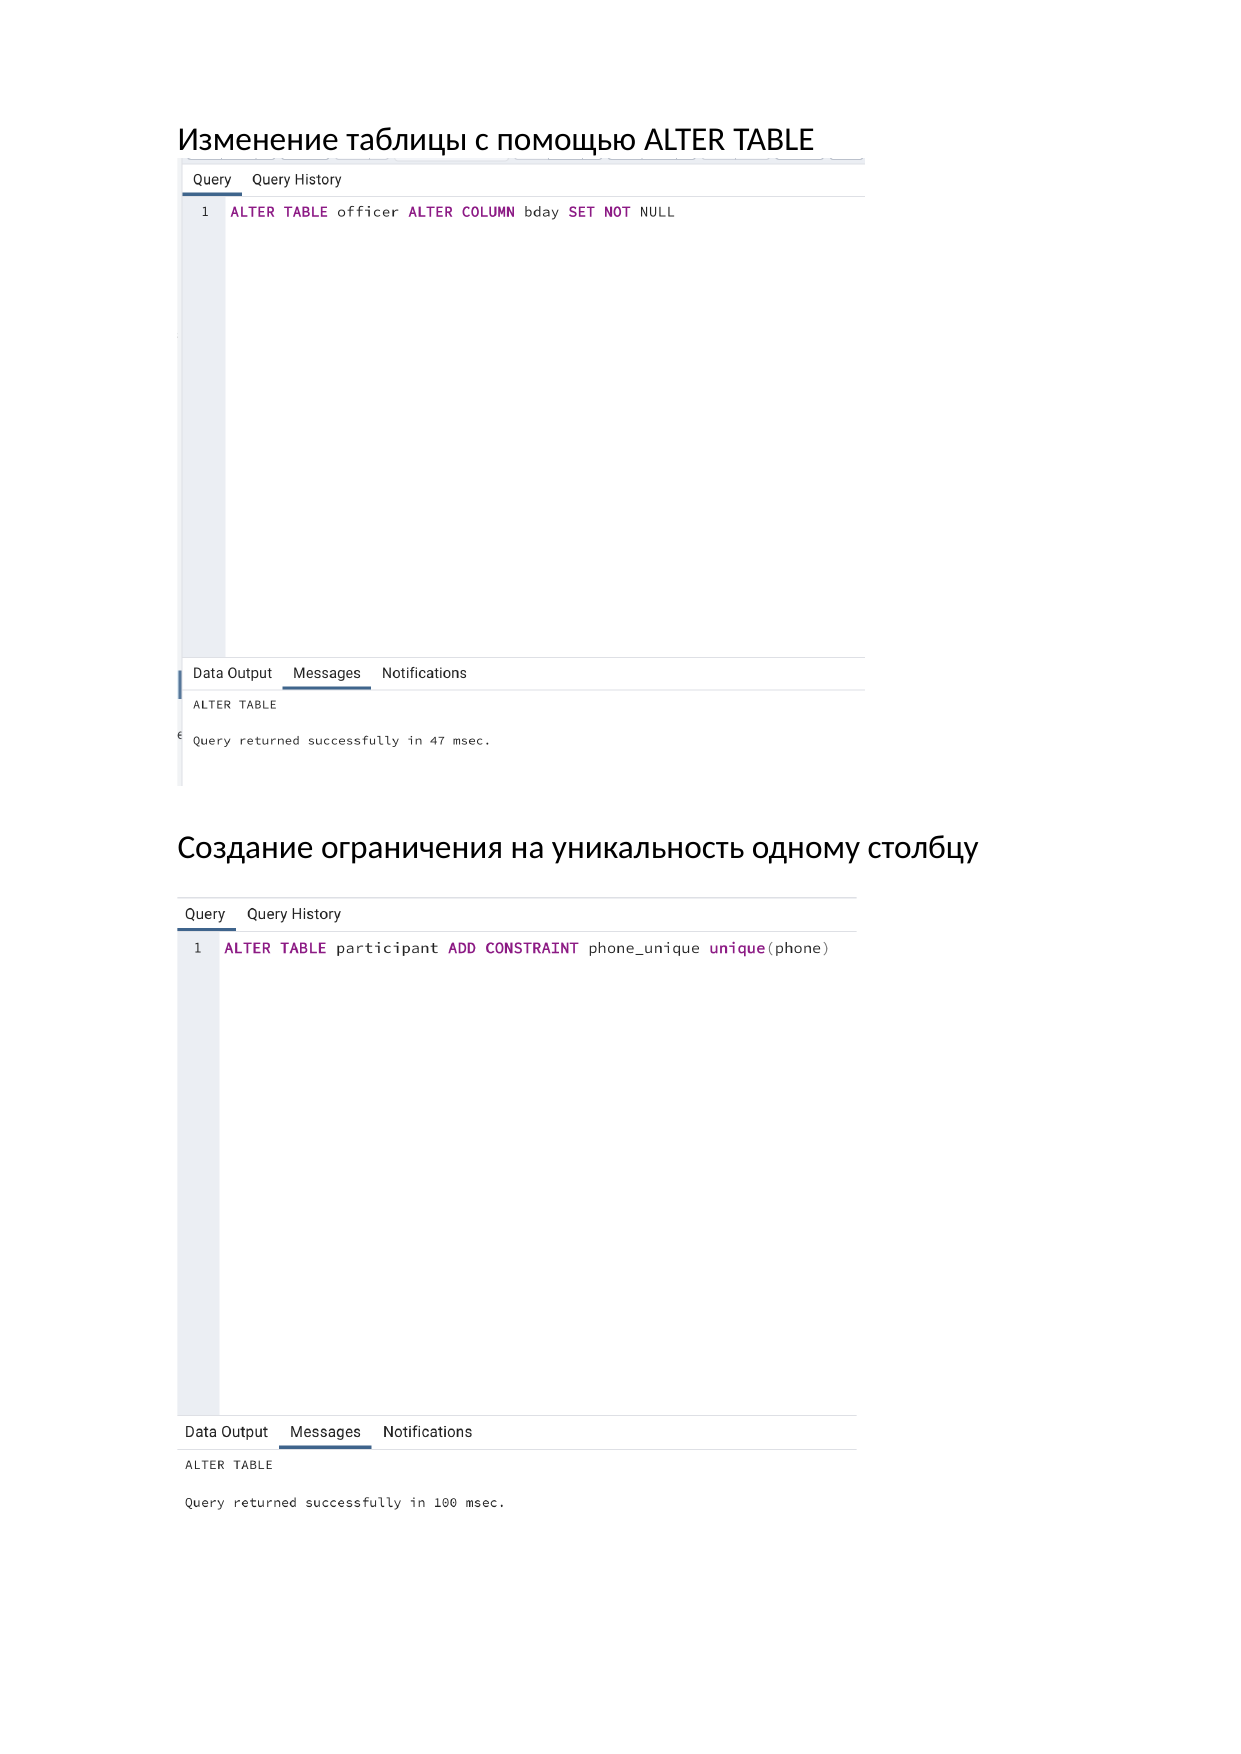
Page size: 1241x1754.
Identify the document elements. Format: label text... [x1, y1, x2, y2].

picture [177, 158, 865, 786]
text Изменение таблицы с помощью ALTER TABLE [177, 118, 1152, 159]
text Создание ограничения на уникальность одному столбцу [177, 826, 1152, 867]
picture [177, 897, 857, 1536]
